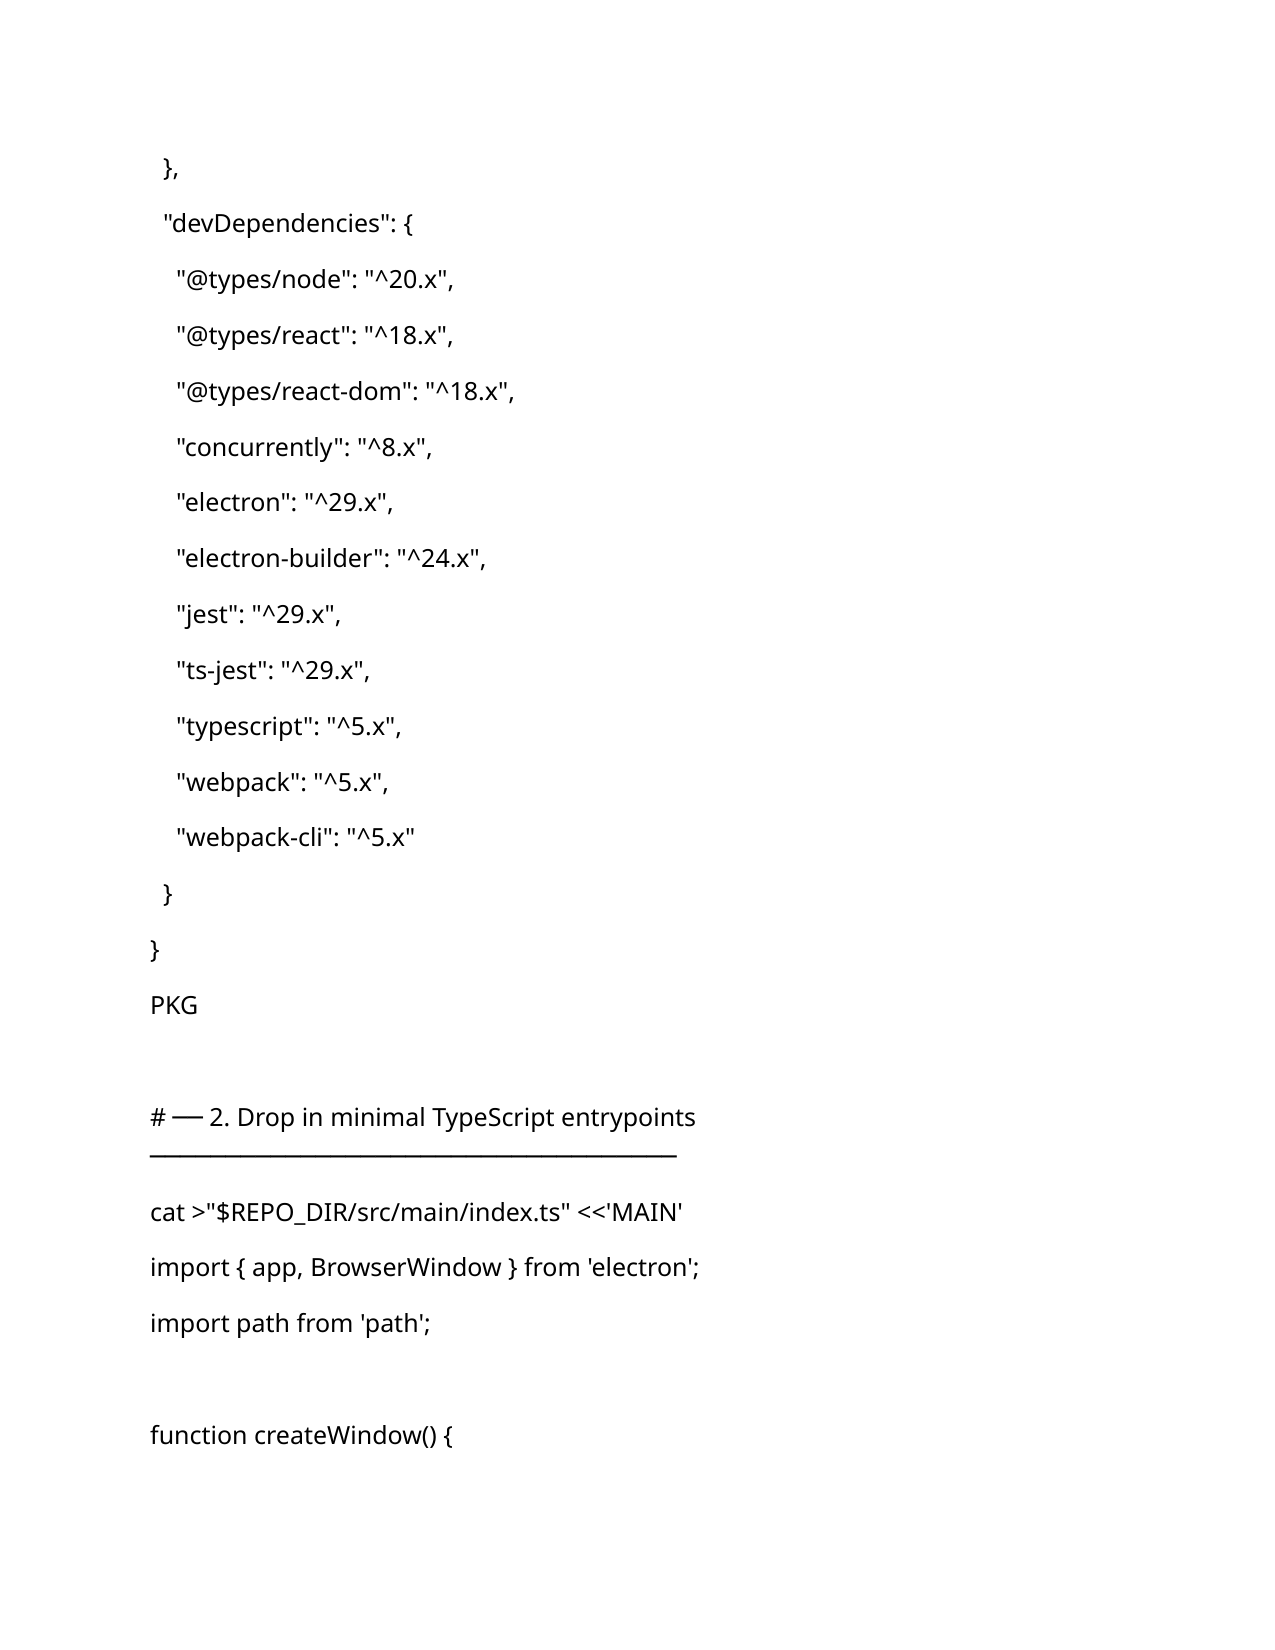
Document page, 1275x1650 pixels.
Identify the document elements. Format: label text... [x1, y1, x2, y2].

text "@types/node": "^20.x", [150, 262, 1125, 296]
text function createWindow() { [150, 1417, 1125, 1452]
text "typescript": "^5.x", [150, 708, 1125, 742]
text } [150, 932, 1125, 966]
text import path from 'path'; [150, 1306, 1125, 1340]
text "webpack-cli": "^5.x" [150, 820, 1125, 854]
text "ts-jest": "^29.x", [150, 652, 1125, 687]
text # ── 2. Drop in minimal TypeScript entrypoints ─────────────────────────────────── [150, 1099, 1125, 1172]
text } [150, 876, 1125, 910]
text "jest": "^29.x", [150, 597, 1125, 631]
text cat >"$REPO_DIR/src/main/index.ts" <<'MAIN' [150, 1194, 1125, 1228]
text "concurrently": "^8.x", [150, 429, 1125, 463]
text "webpack": "^5.x", [150, 764, 1125, 798]
text PKG [150, 987, 1125, 1022]
text }, [150, 150, 1125, 184]
text import { app, BrowserWindow } from 'electron'; [150, 1250, 1125, 1284]
text "@types/react-dom": "^18.x", [150, 373, 1125, 407]
text "electron": "^29.x", [150, 485, 1125, 519]
text "@types/react": "^18.x", [150, 317, 1125, 352]
text "devDependencies": { [150, 206, 1125, 240]
text "electron-builder": "^24.x", [150, 541, 1125, 575]
